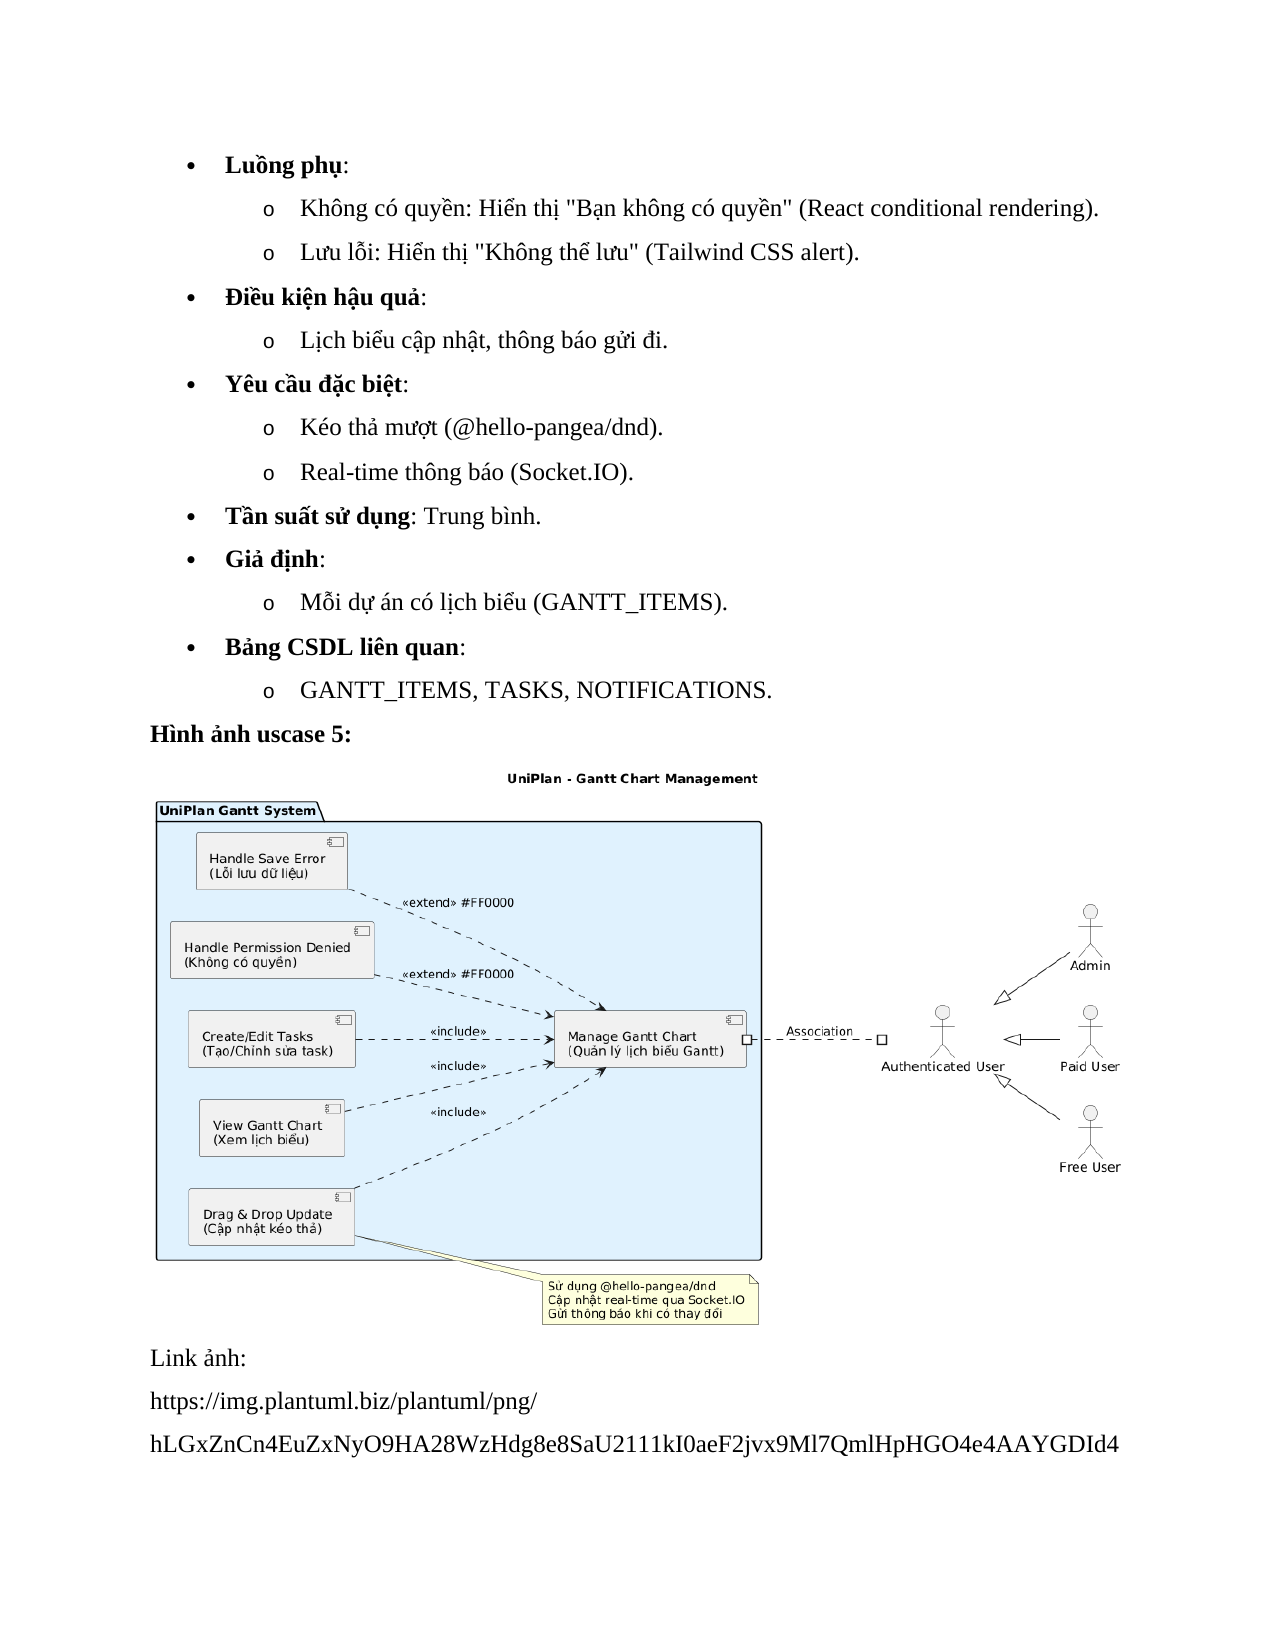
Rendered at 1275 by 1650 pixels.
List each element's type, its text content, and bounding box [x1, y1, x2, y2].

list Giả định: [187, 544, 1125, 573]
picture [150, 762, 1125, 1329]
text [150, 1386, 1125, 1458]
list Luồng phụ: [187, 150, 1125, 179]
list Real-time thông báo (Socket.IO). [262, 457, 1125, 486]
list Lưu lỗi: Hiển thị "Không thể lưu" (Tailwind CSS alert). [262, 237, 1125, 267]
list Tần suất sử dụng: Trung bình. [187, 501, 1125, 530]
list Lịch biểu cập nhật, thông báo gửi đi. [262, 325, 1125, 354]
list Kéo thả mượt (@hello-pangea/dnd). [262, 412, 1125, 442]
list Không có quyền: Hiển thị "Bạn không có quyền" (React conditional rendering). [262, 193, 1125, 223]
list Điều kiện hậu quả: [187, 282, 1125, 311]
list GANTT_ITEMS, TASKS, NOTIFICATIONS. [262, 675, 1125, 704]
text Link ảnh: [150, 1343, 1125, 1372]
list Bảng CSDL liên quan: [187, 632, 1125, 661]
subtitle Hình ảnh uscase 5: [150, 719, 1125, 748]
list Mỗi dự án có lịch biểu (GANTT_ITEMS). [262, 587, 1125, 617]
list Yêu cầu đặc biệt: [187, 369, 1125, 398]
